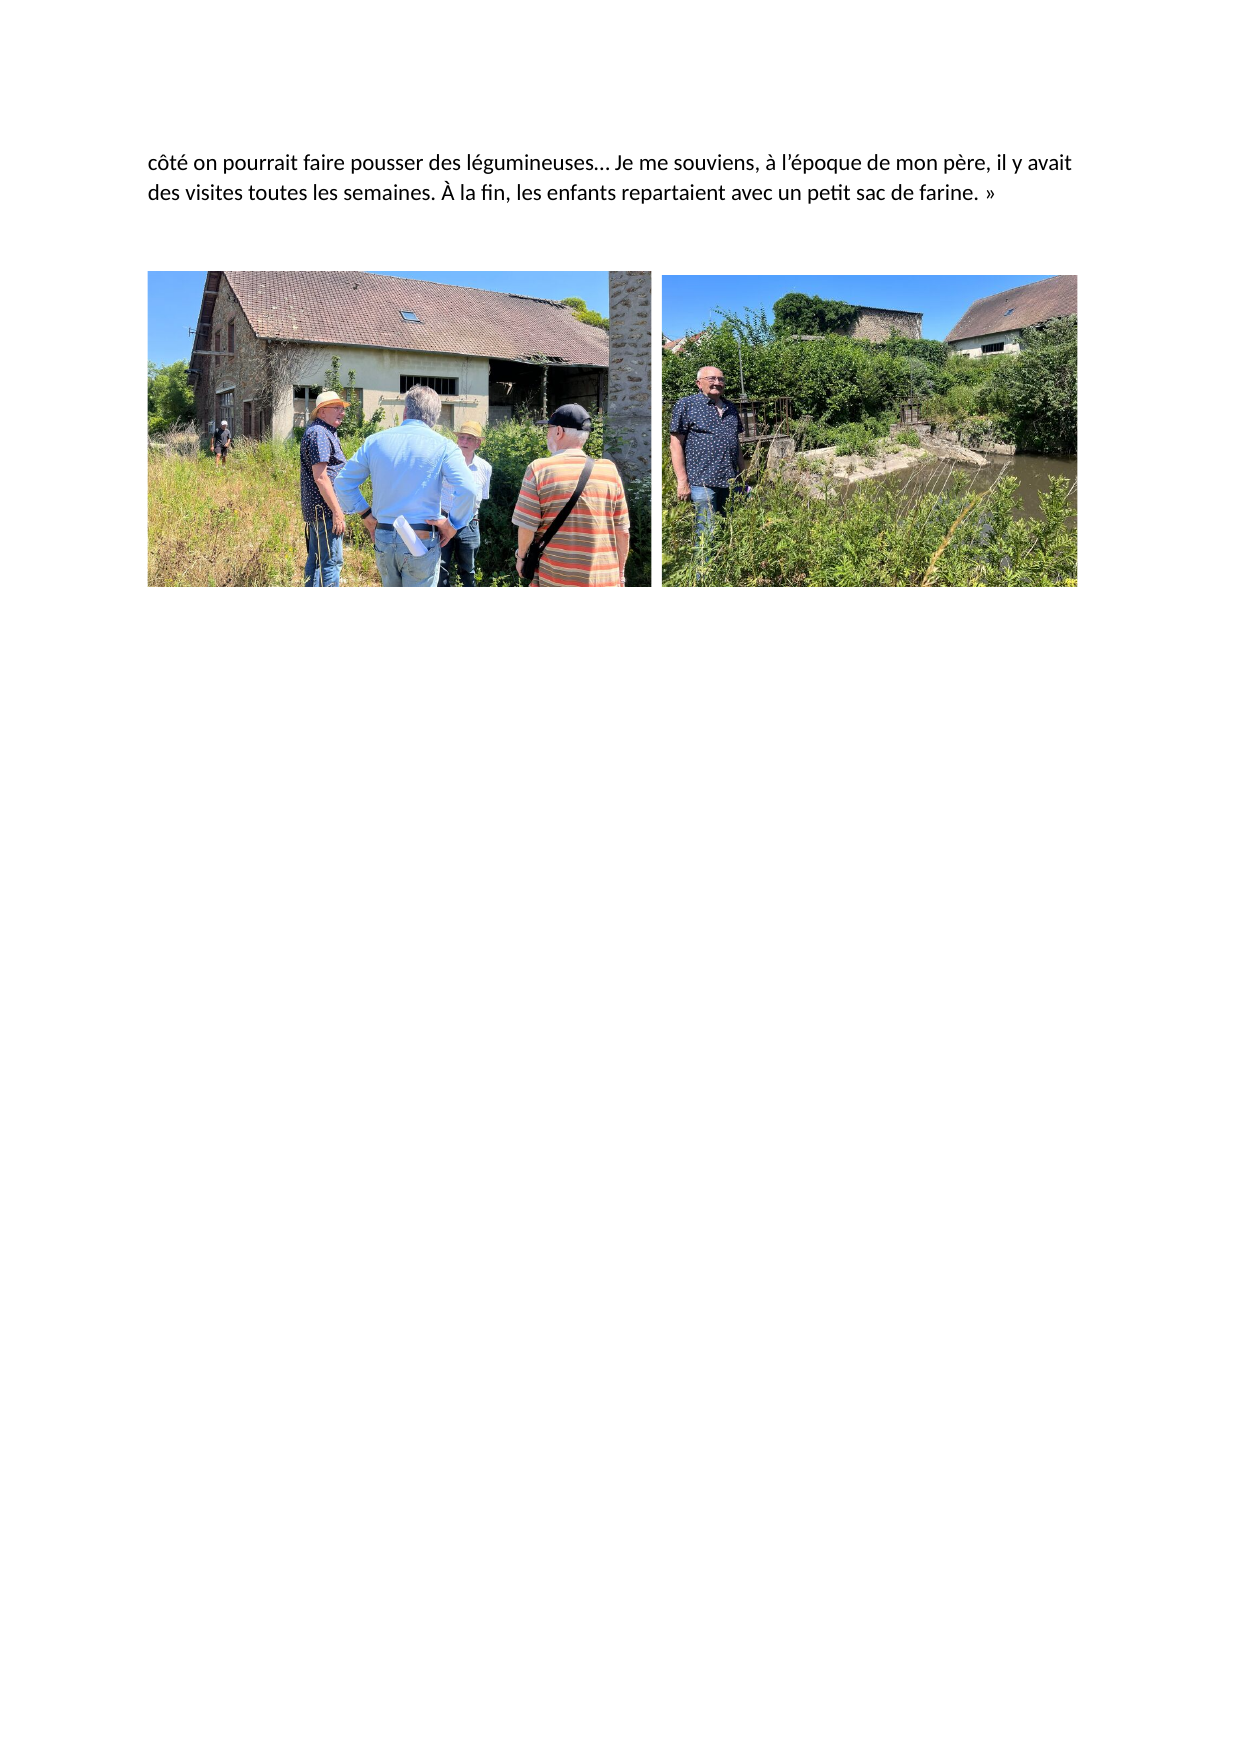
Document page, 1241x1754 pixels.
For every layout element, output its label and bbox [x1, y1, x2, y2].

text [148, 148, 1093, 206]
picture [147, 271, 652, 587]
picture [661, 275, 1078, 587]
